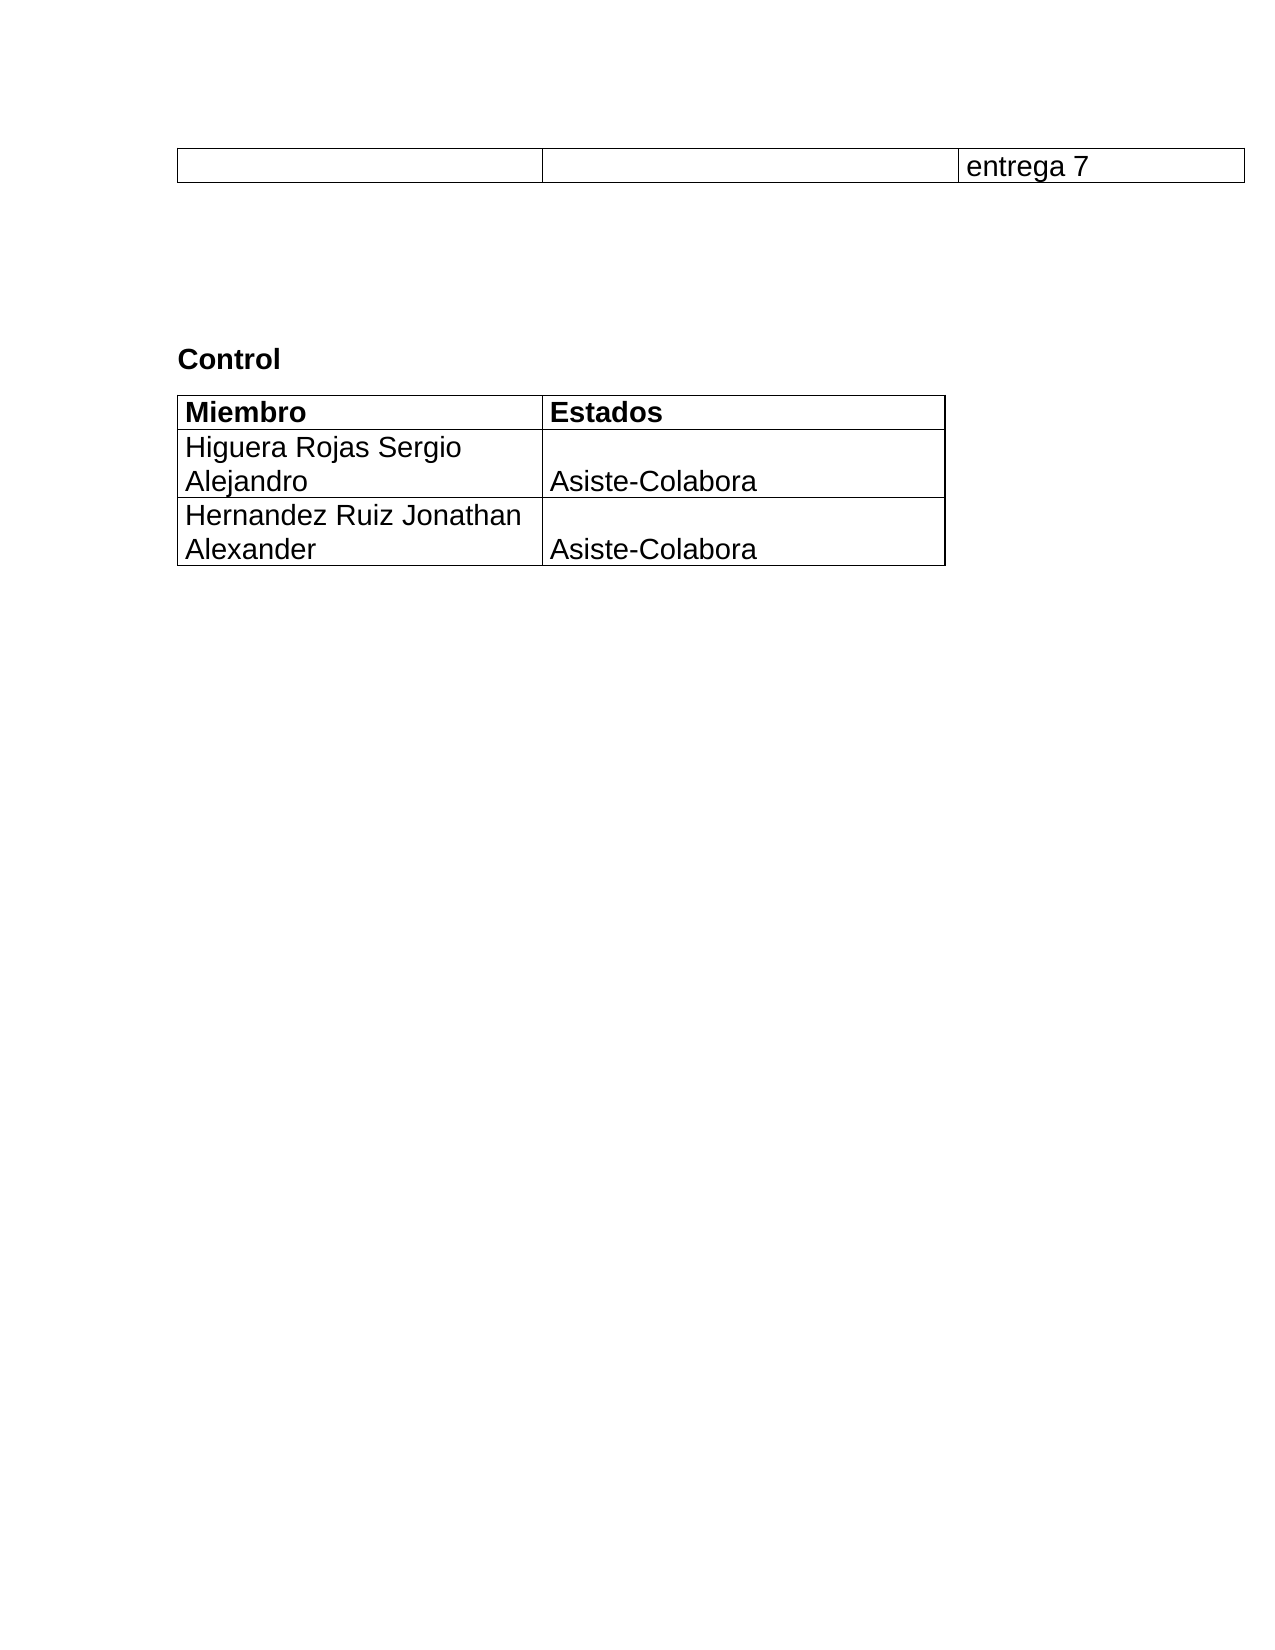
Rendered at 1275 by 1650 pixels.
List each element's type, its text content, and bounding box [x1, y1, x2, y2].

table_cell Asiste-Colabora [543, 498, 944, 565]
table_cell Higuera Rojas Sergio Alejandro [178, 430, 542, 497]
table_cell Asiste-Colabora [543, 430, 944, 497]
table_header Estados [543, 396, 944, 429]
text Control [177, 342, 1098, 375]
table_header Miembro [178, 396, 542, 429]
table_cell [543, 149, 958, 182]
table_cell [959, 149, 1244, 182]
table_cell Hernandez Ruiz Jonathan Alexander [178, 498, 542, 565]
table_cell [178, 149, 542, 182]
